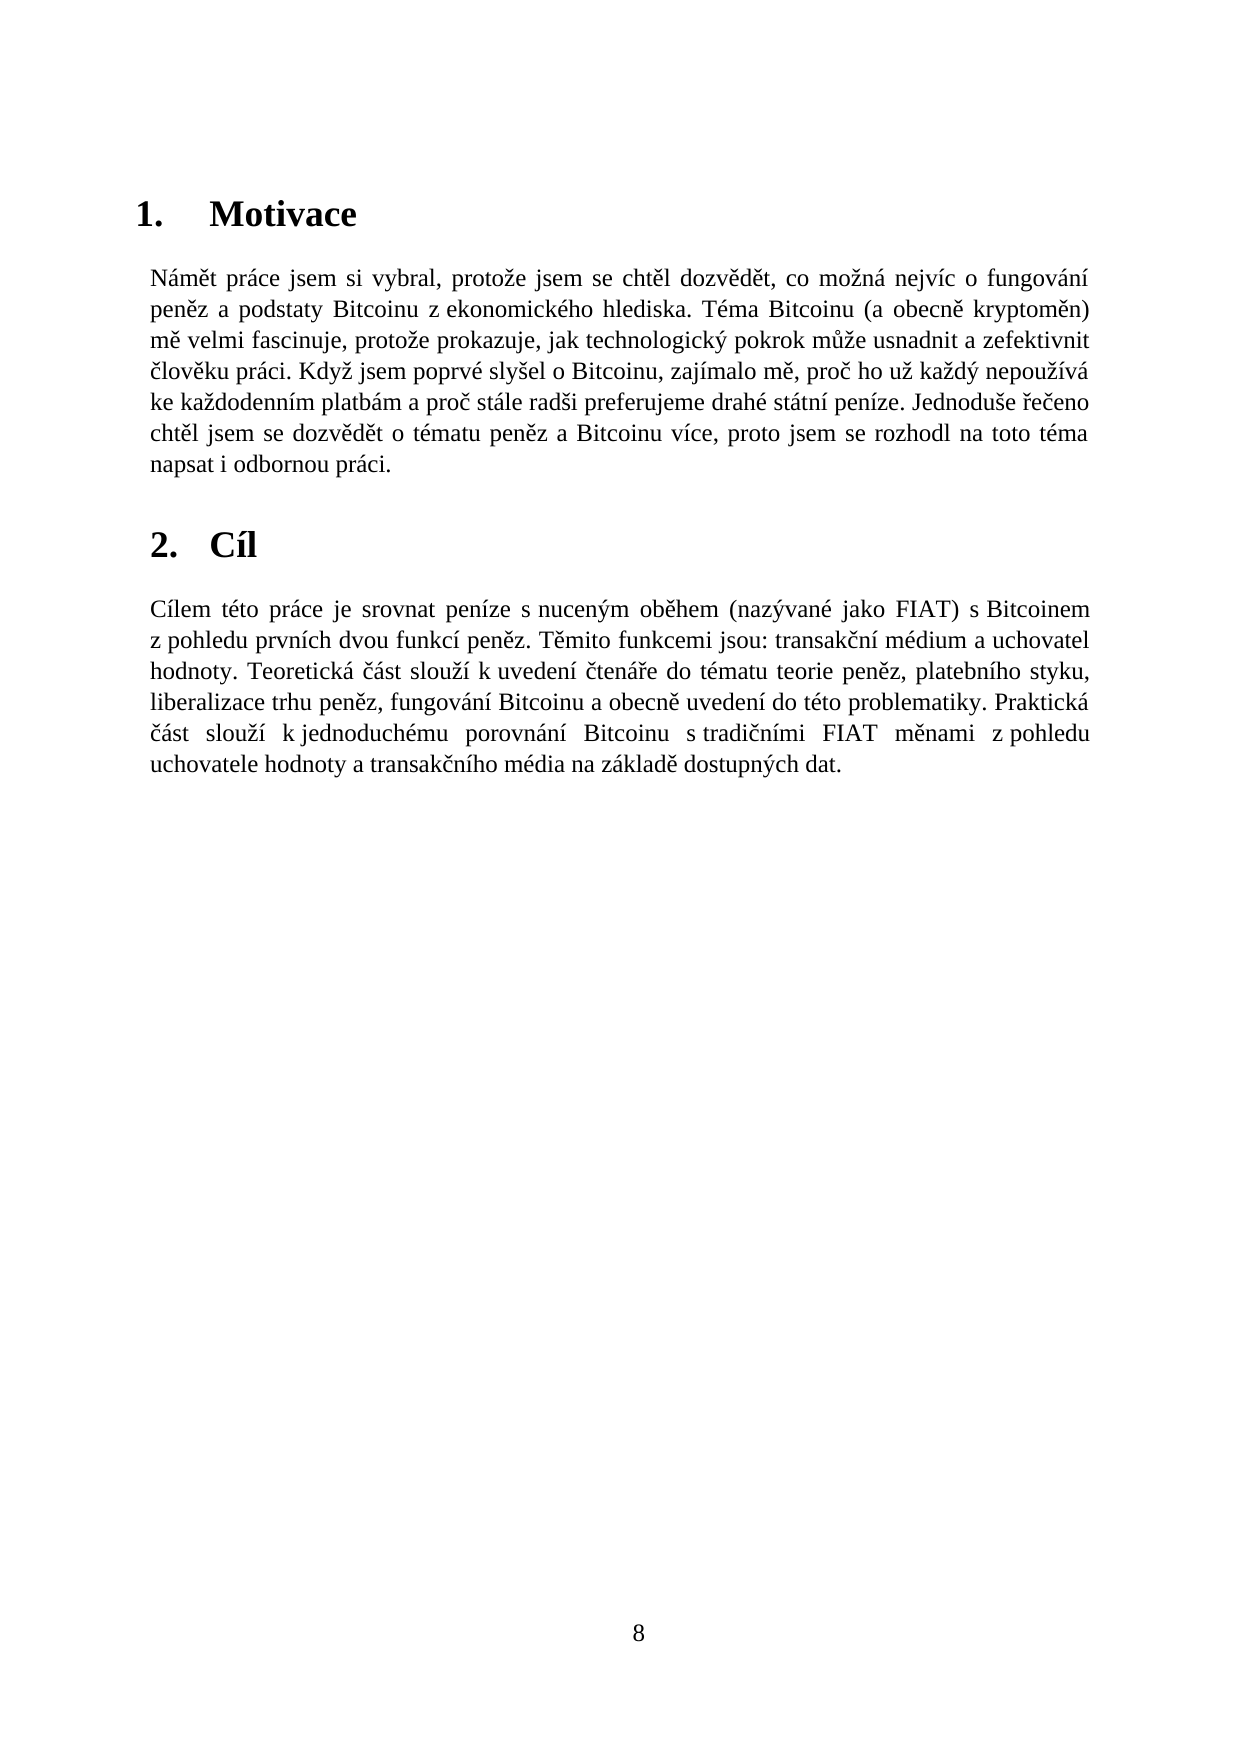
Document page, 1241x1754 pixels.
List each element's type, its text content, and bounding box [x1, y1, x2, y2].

text Námět práce jsem si vybral, protože jsem se chtěl dozvědět, co možná nejvíc o fungování peněz a podstaty Bitcoinu z ekonomického hlediska. Téma Bitcoinu (a obecně kryptoměn) mě velmi fascinuje, protože prokazuje, jak technologický pokrok může usnadnit a zefektivnit člověku práci. Když jsem poprvé slyšel o Bitcoinu, zajímalo mě, proč ho už každý nepoužívá ke každodenním platbám a proč stále radši preferujeme drahé státní peníze. Jednoduše řečeno chtěl jsem se dozvědět o tématu peněz a Bitcoinu více, proto jsem se rozhodl na toto téma napsat i odbornou práci. [150, 263, 1090, 478]
text Cílem této práce je srovnat peníze s nuceným oběhem (nazývané jako FIAT) s Bitcoinem z pohledu prvních dvou funkcí peněz. Těmito funkcemi jsou: transakční médium a uchovatel hodnoty. Teoretická část slouží k uvedení čtenáře do tématu teorie peněz, platebního styku, liberalizace trhu peněz, fungování Bitcoinu a obecně uvedení do této problematiky. Praktická část slouží k jednoduchému porovnání Bitcoinu s tradičními FIAT měnami z pohledu uchovatele hodnoty a transakčního média na základě dostupných dat. [150, 594, 1090, 778]
subtitle Cíl [150, 522, 1090, 565]
subtitle Motivace [135, 192, 1090, 235]
